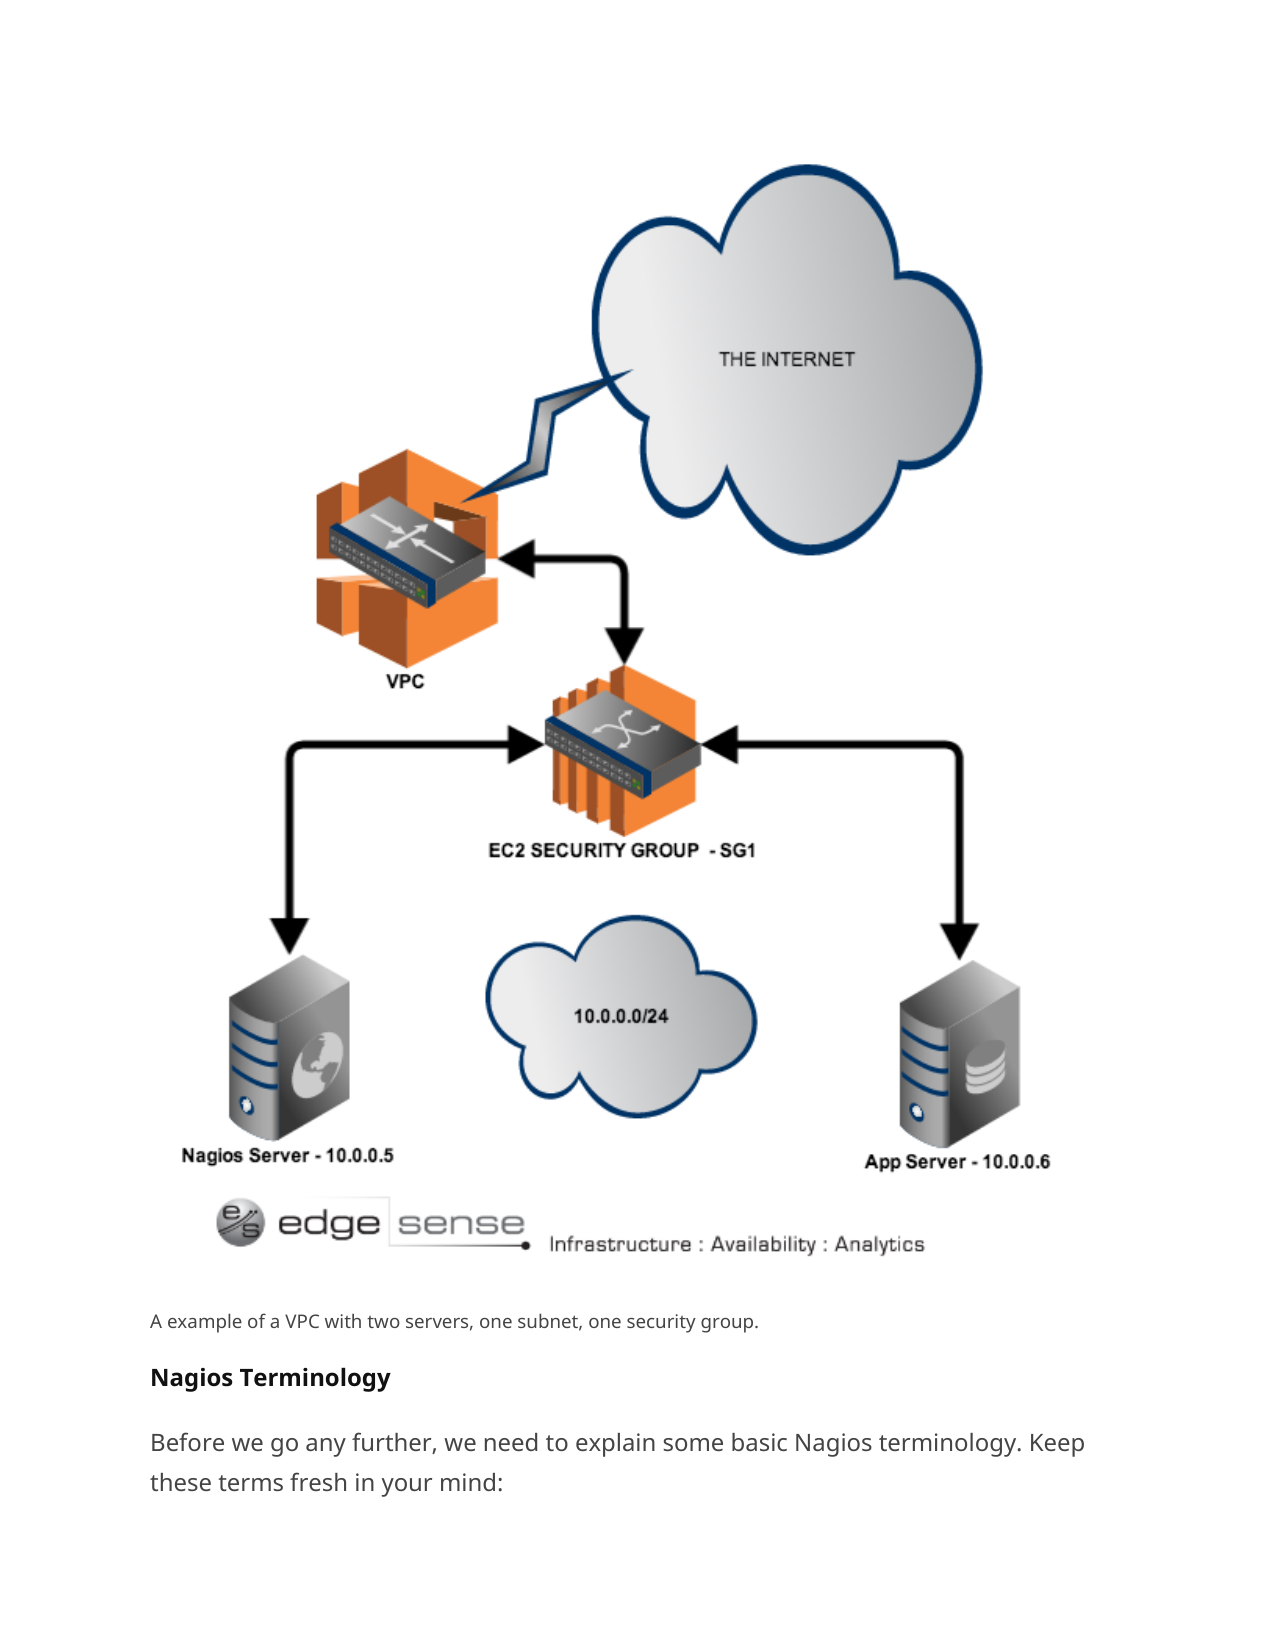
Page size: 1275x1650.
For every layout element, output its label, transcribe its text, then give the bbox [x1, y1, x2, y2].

text A example of a VPC with two servers, one subnet, one security group. [150, 1292, 1125, 1334]
subtitle Nagios Terminology [150, 1359, 1125, 1394]
text Before we go any further, we need to explain some basic Nagios terminology. Keep these terms fresh in your mind: [150, 1419, 1125, 1499]
picture [170, 150, 1105, 1275]
